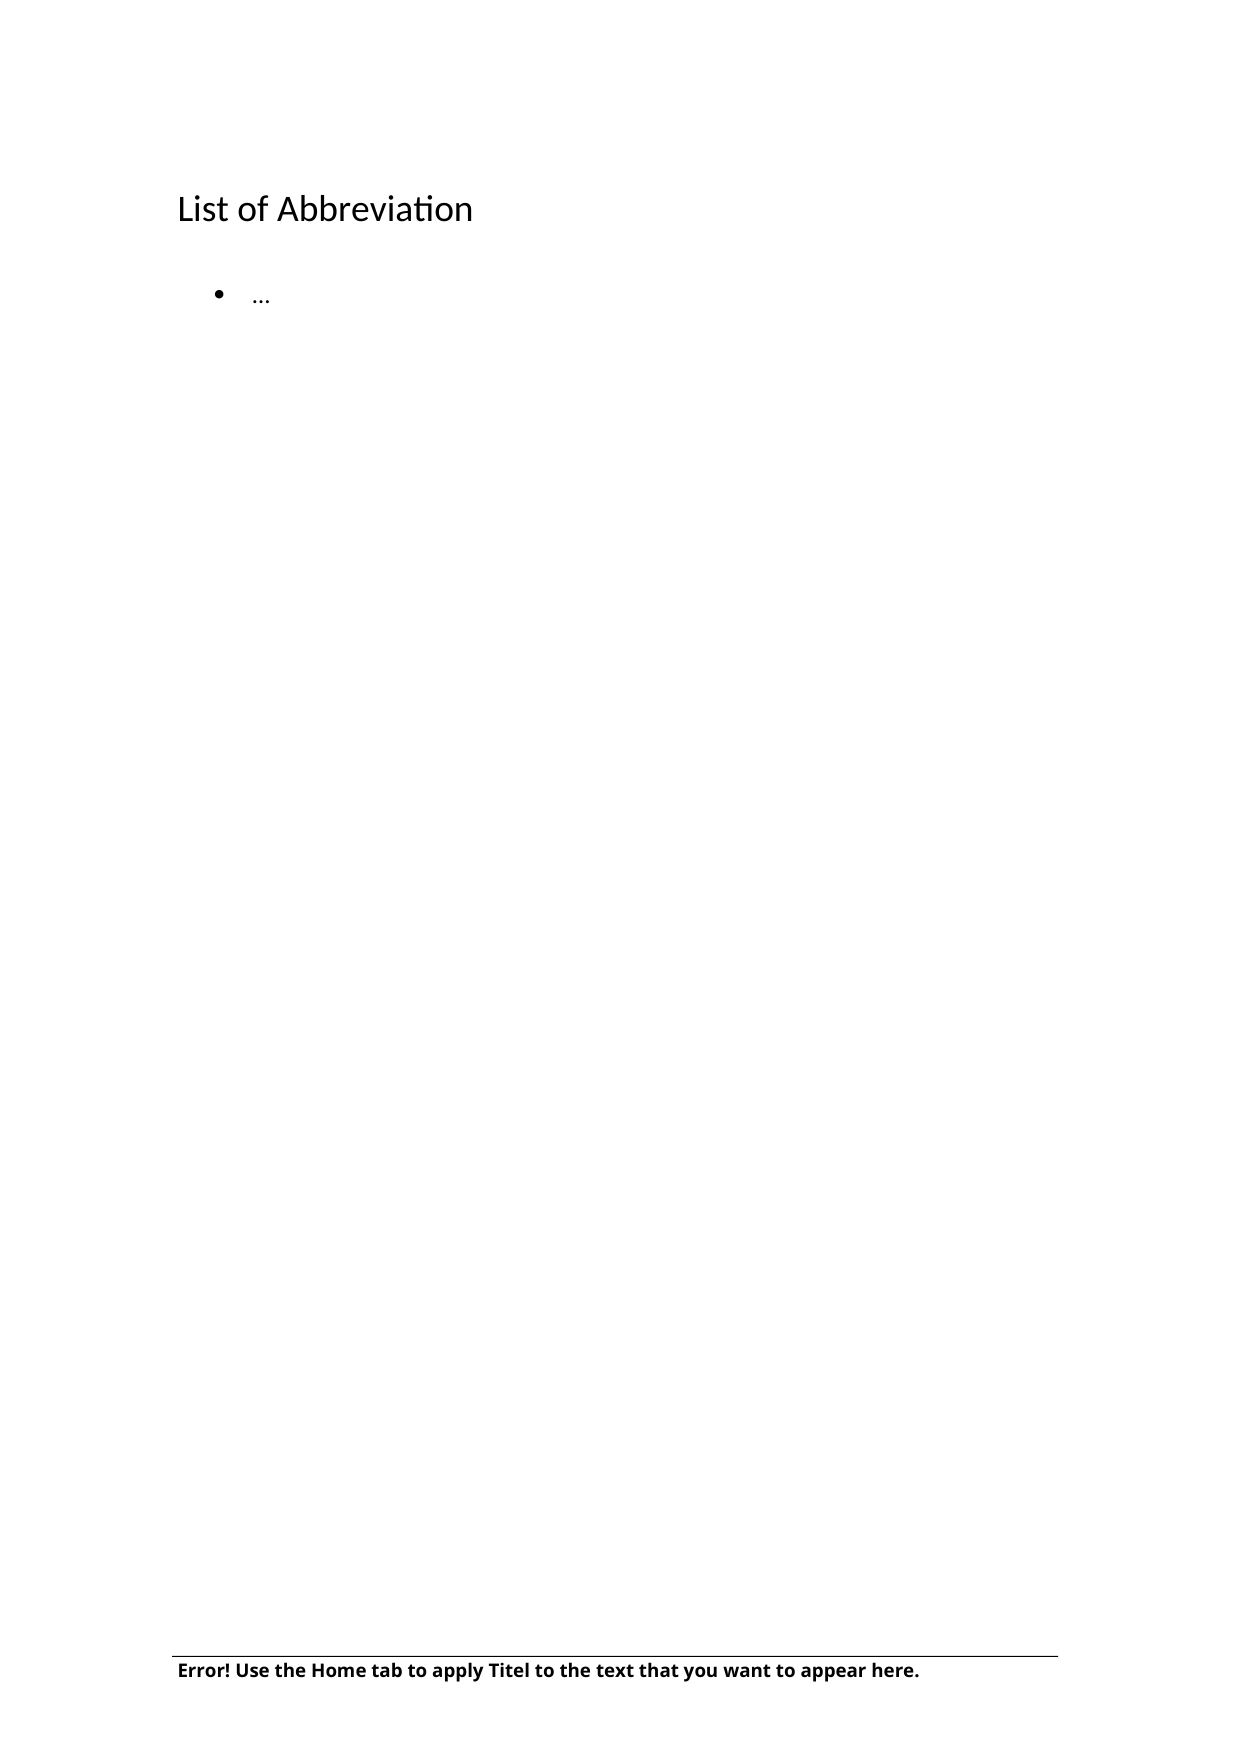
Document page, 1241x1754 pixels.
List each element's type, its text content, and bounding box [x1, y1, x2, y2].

list … [215, 279, 1063, 309]
text List of Abbreviation [177, 185, 1063, 231]
